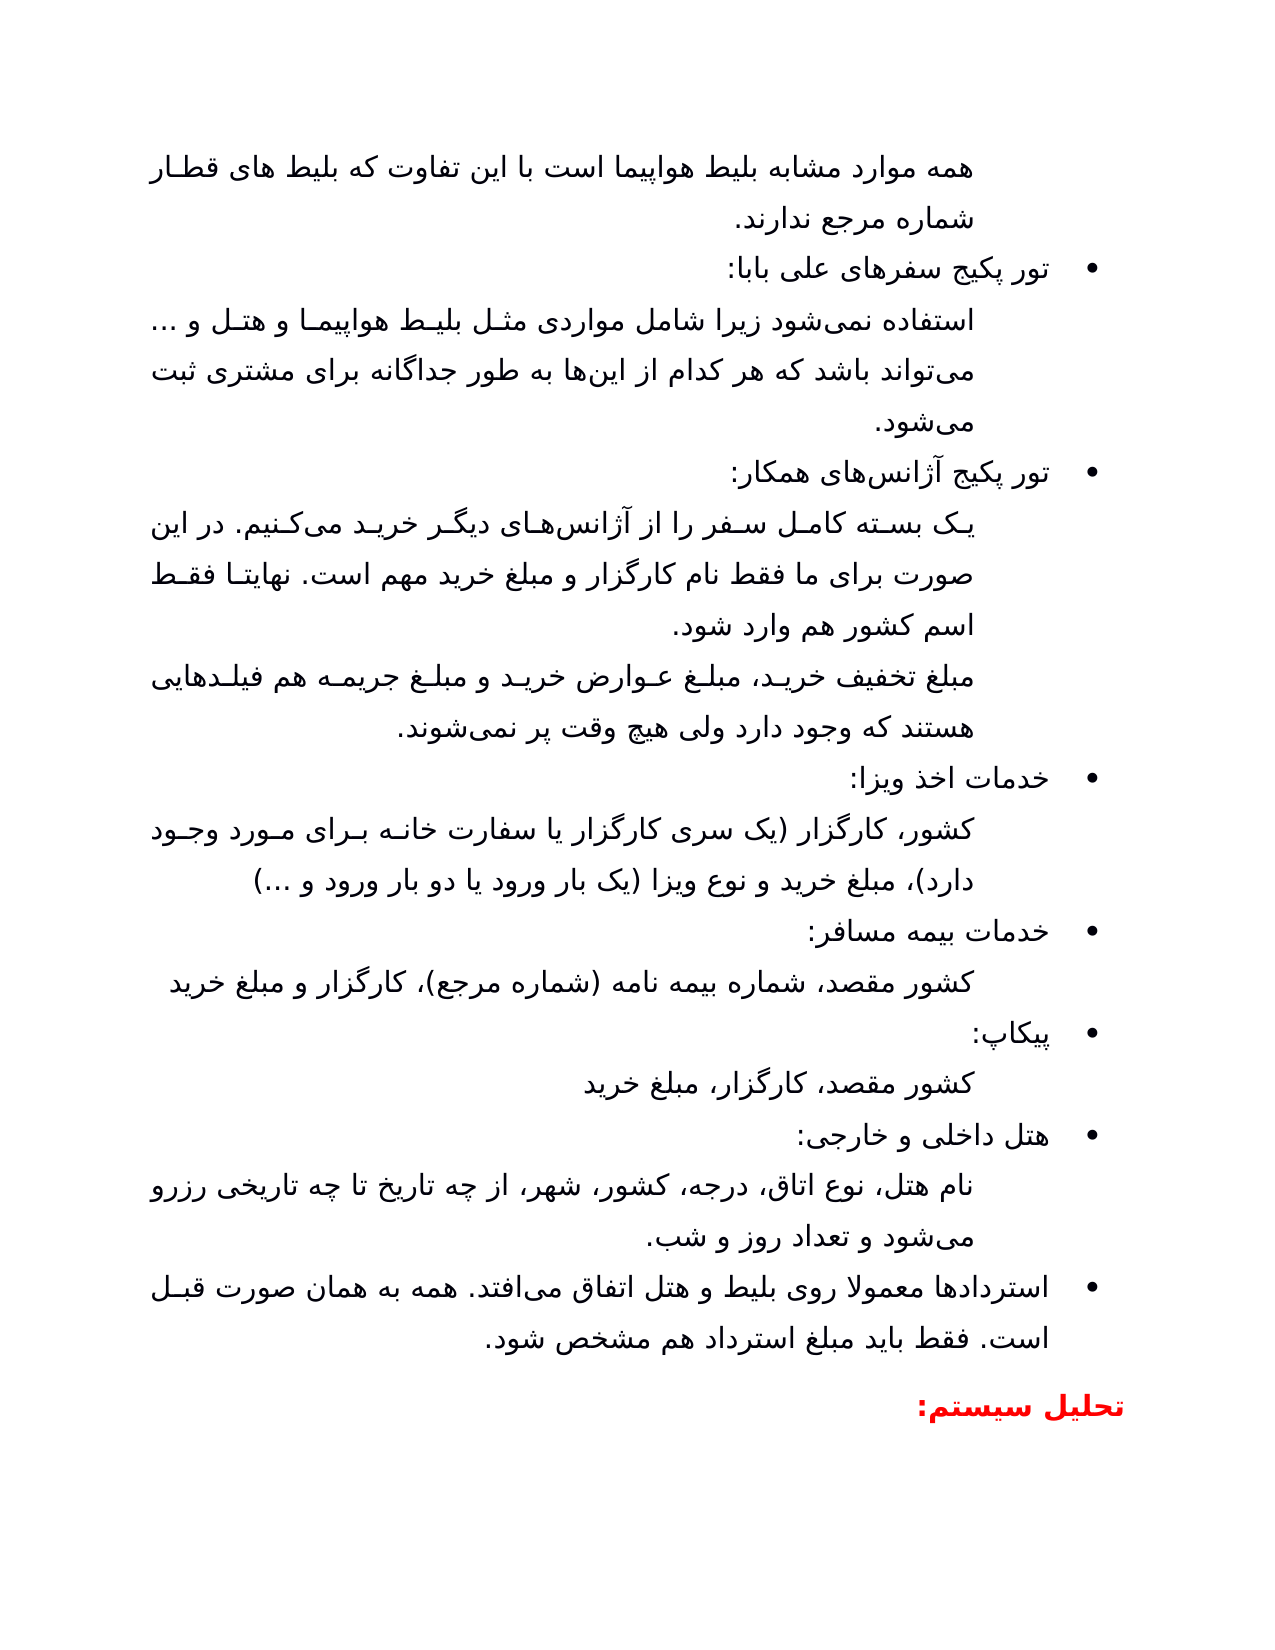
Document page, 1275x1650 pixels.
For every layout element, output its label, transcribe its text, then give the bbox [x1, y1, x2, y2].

list استردادها معمولا روی بلیط و هتل اتفاق می‌افتد. همه به همان صورت قبل است. فقط باید مبلغ استرداد هم مشخص شود. [150, 1271, 1087, 1356]
list خدمات بیمه مسافر: [150, 914, 1087, 948]
list استفاده نمی‌شود زیرا شامل مواردی مثل بلیط هواپیما و هتل و ... می‌تواند باشد که هر کدام از این‌ها به طور جداگانه برای مشتری ثبت می‌شود. [150, 303, 975, 439]
list کشور مقصد، کارگزار، مبلغ خرید [150, 1067, 975, 1101]
text تحلیل سیستم: [150, 1389, 1125, 1423]
list هتل داخلی و خارجی: [150, 1118, 1087, 1152]
list تور پکیج آژانس‌های همکار: [150, 456, 1087, 489]
list مبلغ تخفیف خرید، مبلغ عوارض خرید و مبلغ جریمه هم فیلدهایی هستند که وجود دارد ولی هیچ وقت پر نمی‌شوند. [150, 659, 975, 744]
list نام هتل، نوع اتاق، درجه، کشور، شهر، از چه تاریخ تا چه تاریخی رزرو می‌شود و تعداد روز و شب. [150, 1169, 975, 1254]
list کشور، کارگزار (یک سری کارگزار یا سفارت خانه برای مورد وجود دارد)، مبلغ خرید و نوع ویزا (یک بار ورود یا دو بار ورود و ...) [150, 812, 975, 897]
list کشور مقصد، شماره بیمه نامه (شماره مرجع)، کارگزار و مبلغ خرید [150, 965, 975, 999]
list تور پکیج سفرهای علی بابا: [150, 252, 1087, 286]
list خدمات اخذ ویزا: [150, 761, 1087, 795]
list همه موارد مشابه بلیط هواپیما است با این تفاوت که بلیط های قطار شماره مرجع ندارند. [150, 150, 975, 235]
list پیکاپ: [150, 1016, 1087, 1050]
list یک بسته کامل سفر را از آژانس‌های دیگر خرید می‌کنیم. در این صورت برای ما فقط نام کارگزار و مبلغ خرید مهم است. نهایتا فقط اسم کشور هم وارد شود. [150, 507, 975, 642]
